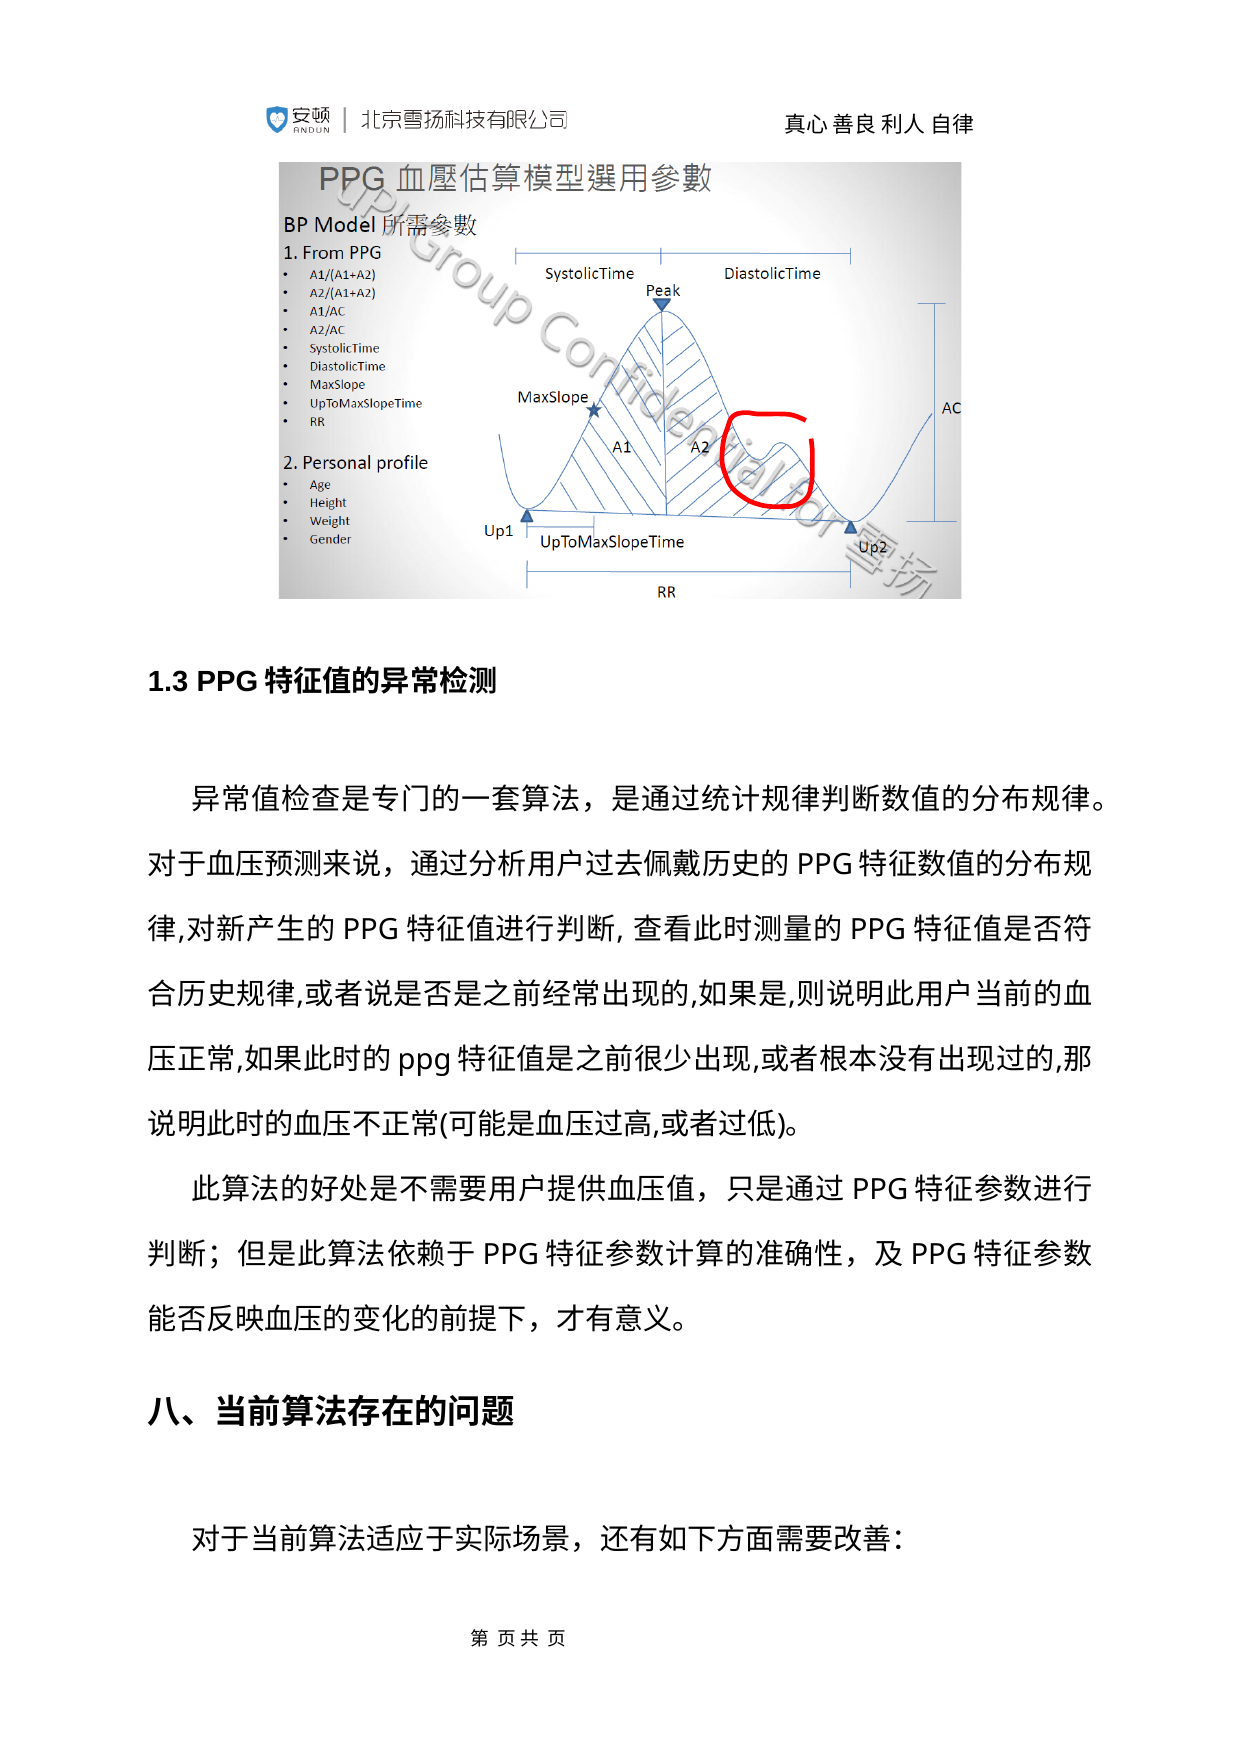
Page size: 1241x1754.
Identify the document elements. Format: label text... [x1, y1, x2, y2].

text 此算法的好处是不需要用户提供血压值，只是通过PPG特征参数进行判断；但是此算法依赖于PPG特征参数计算的准确性，及PPG特征参数能否反映血压的变化的前提下，才有意义。 [148, 1154, 1092, 1349]
text 对于当前算法适应于实际场景，还有如下方面需要改善： [148, 1504, 1092, 1569]
picture [278, 162, 962, 599]
picture [266, 106, 567, 133]
text 异常值检查是专门的一套算法，是通过统计规律判断数值的分布规律。对于血压预测来说，通过分析用户过去佩戴历史的PPG特征数值的分布规律,对新产生的PPG特征值进行判断, 查看此时测量的PPG特征值是否符合历史规律,或者说是否是之前经常出现的,如果是,则说明此用户当前的血压正常,如果此时的ppg特征值是之前很少出现,或者根本没有出现过的,那说明此时的血压不正常(可能是血压过高,或者过低)。 [148, 764, 1092, 1154]
subtitle 当前算法存在的问题 [148, 1377, 1092, 1442]
subtitle 1.3 PPG特征值的异常检测 [148, 646, 1092, 711]
